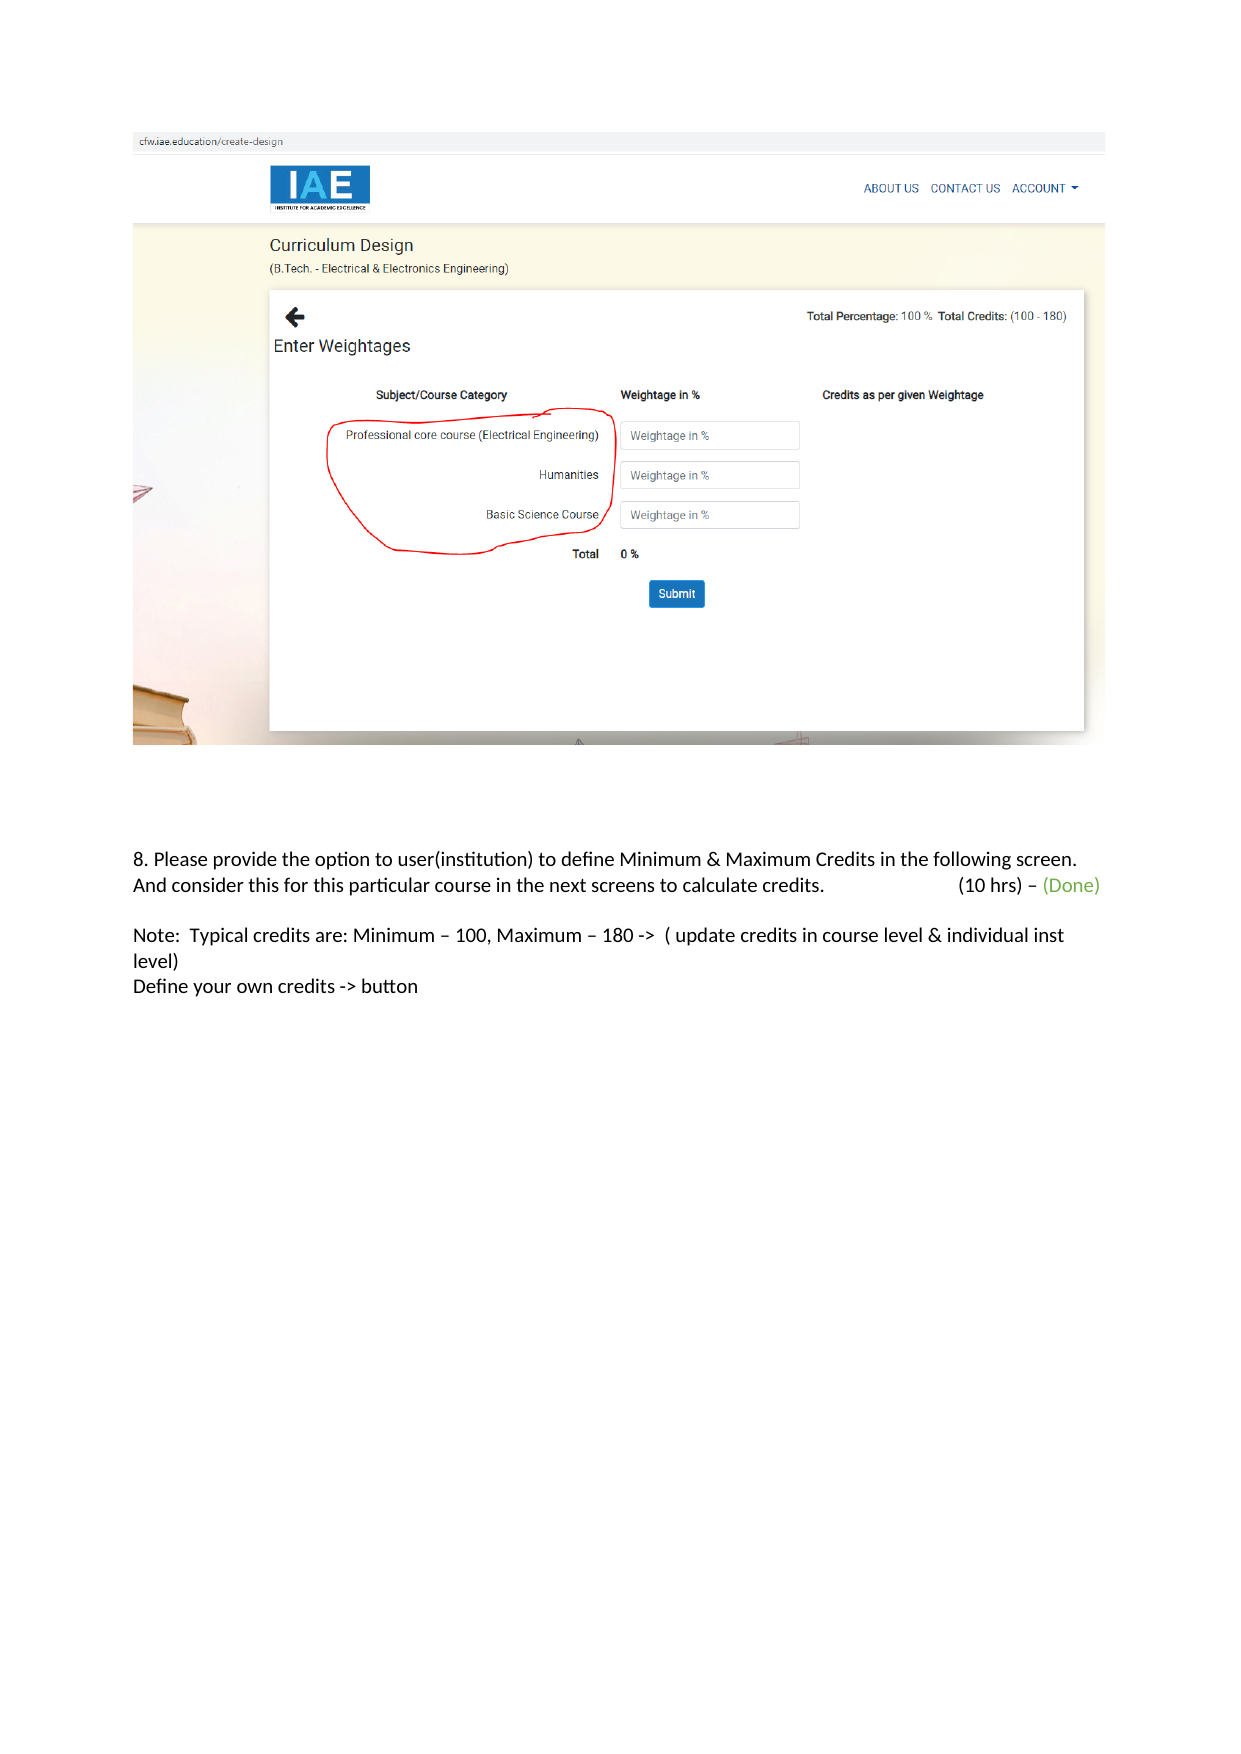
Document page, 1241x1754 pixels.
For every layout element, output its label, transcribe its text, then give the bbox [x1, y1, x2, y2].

text Note: Typical credits are: Minimum – 100, Maximum – 180 -> ( update credits in course level & individual inst level) [133, 923, 1107, 973]
list Please provide the option to user(institution) to define Minimum & Maximum Credits in the following screen. And consider this for this particular course in the next screens to calculate credits. (10 hrs) – (Done) [133, 846, 1107, 897]
picture [132, 132, 1106, 745]
text Define your own credits -> button [133, 973, 1107, 999]
